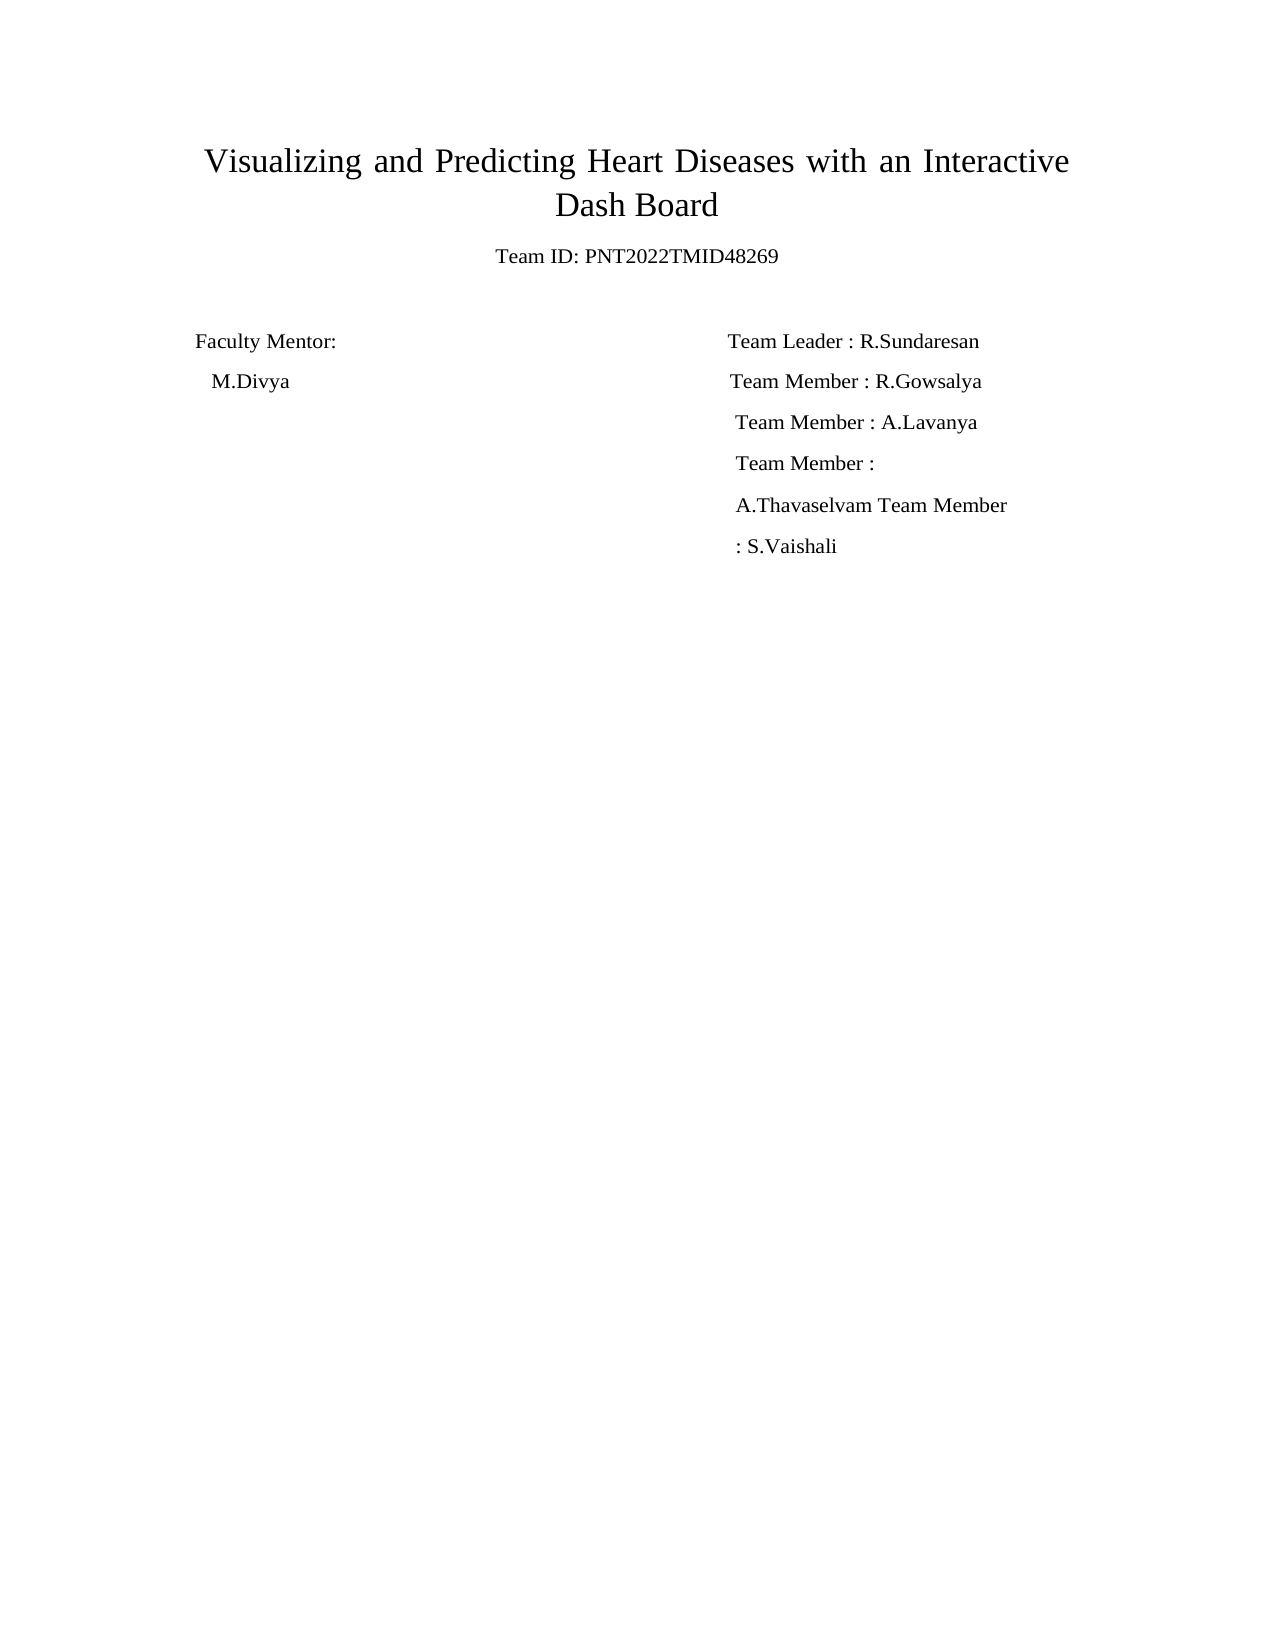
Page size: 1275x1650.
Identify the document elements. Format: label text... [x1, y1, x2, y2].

text Faculty Mentor: Team Leader : R.Sundaresan [195, 329, 1096, 353]
text Team ID: PNT2022TMID48269 [202, 244, 1071, 268]
text Visualizing and Predicting Heart Diseases with an Interactive Dash Board [202, 141, 1071, 224]
text Team Member : A.Lavanya Team Member : A.Thavaselvam Team Member : S.Vaishali [735, 410, 1015, 558]
text M.Divya Team Member : R.Gowsalya [211, 369, 1096, 393]
